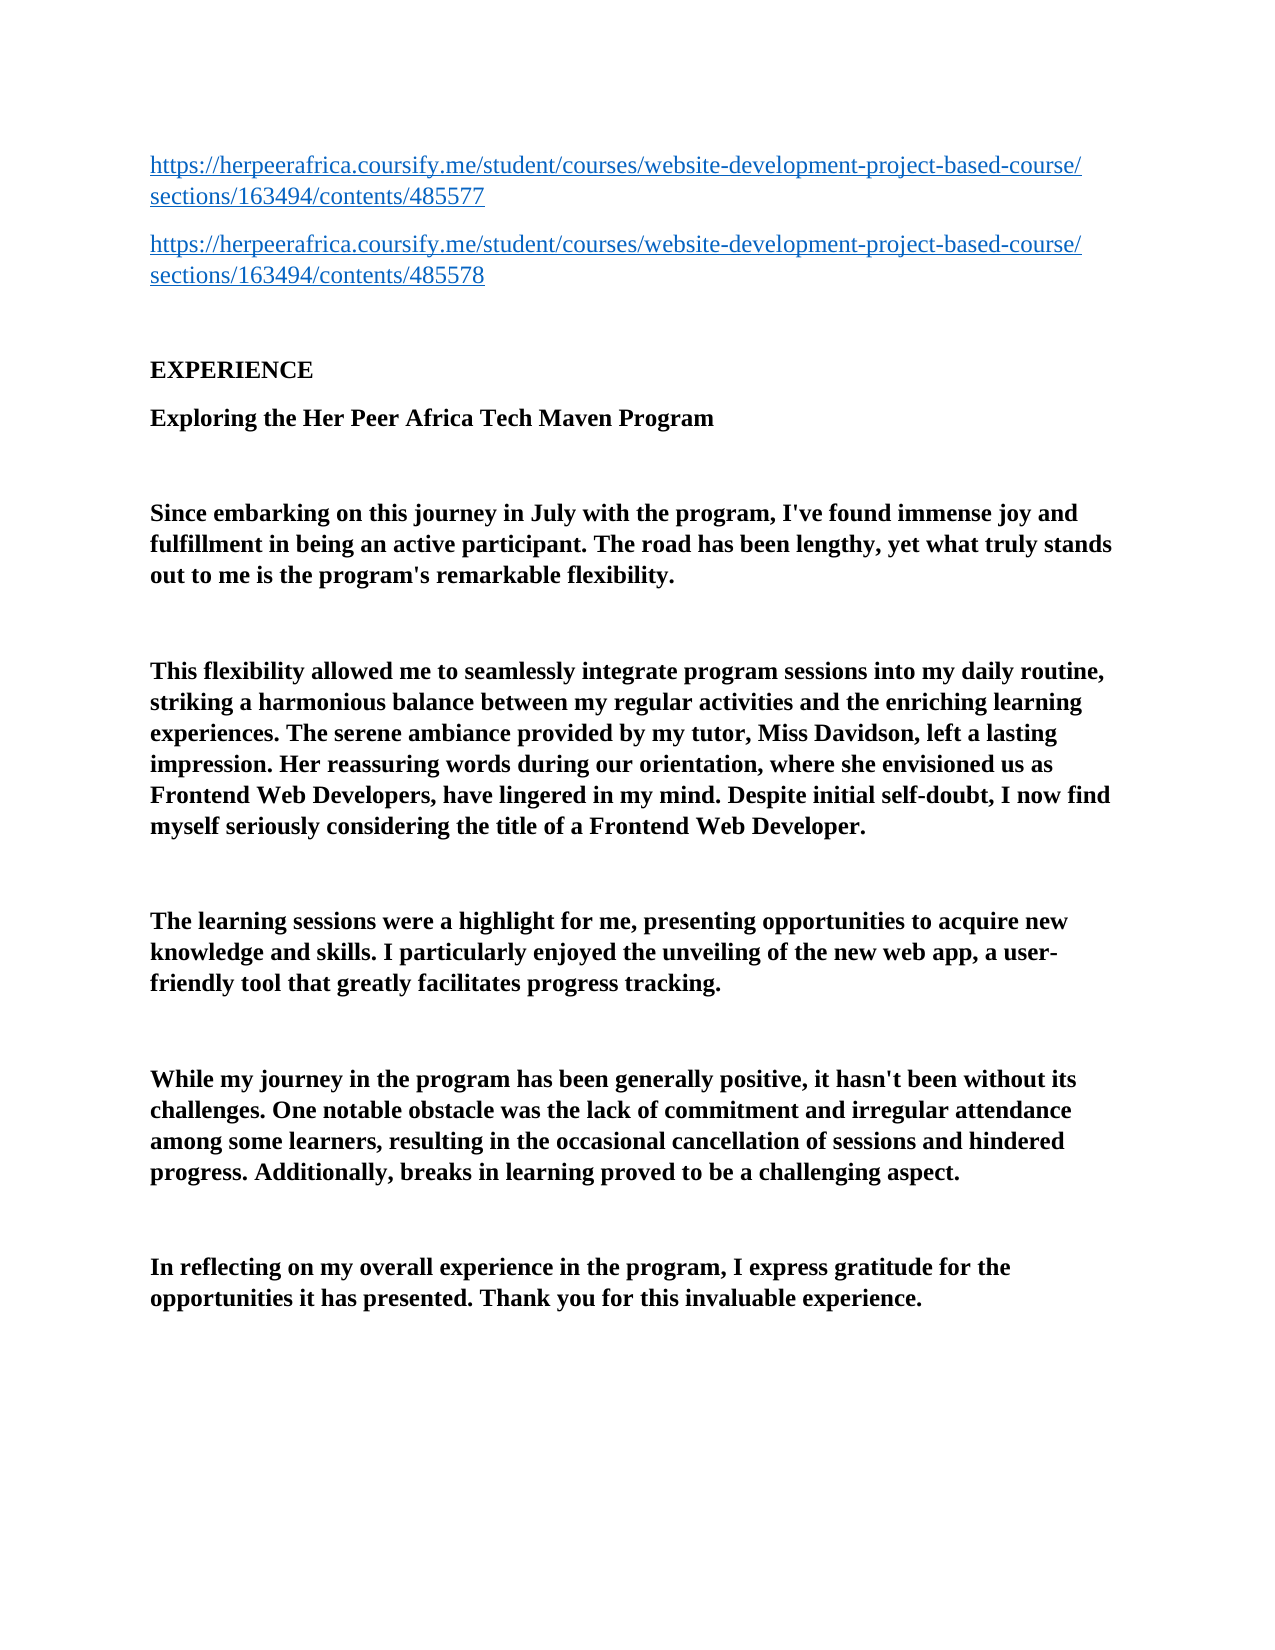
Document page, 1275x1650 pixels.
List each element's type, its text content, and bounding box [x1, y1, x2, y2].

text While my journey in the program has been generally positive, it hasn't been without its challenges. One notable obstacle was the lack of commitment and irregular attendance among some learners, resulting in the occasional cancellation of sessions and hindered progress. Additionally, breaks in learning proved to be a challenging aspect. [150, 1064, 1125, 1186]
text Since embarking on this journey in July with the program, I've found immense joy and fulfillment in being an active participant. The road has been lengthy, yet what truly stands out to me is the program's remarkable flexibility. [150, 498, 1125, 589]
text In reflecting on my overall experience in the program, I express gratitude for the opportunities it has presented. Thank you for this invaluable experience. [150, 1252, 1125, 1312]
text https://herpeerafrica.coursify.me/student/courses/website-development-project-based-course/sections/163494/contents/485577 [150, 150, 1125, 210]
text The learning sessions were a highlight for me, presenting opportunities to acquire new knowledge and skills. I particularly enjoyed the unveiling of the new web app, a user-friendly tool that greatly facilitates progress tracking. [150, 906, 1125, 997]
text EXPERIENCE [150, 355, 1125, 384]
text https://herpeerafrica.coursify.me/student/courses/website-development-project-based-course/sections/163494/contents/485578 [150, 229, 1125, 288]
text Exploring the Her Peer Africa Tech Maven Program [150, 403, 1125, 432]
text This flexibility allowed me to seamlessly integrate program sessions into my daily routine, striking a harmonious balance between my regular activities and the enriching learning experiences. The serene ambiance provided by my tutor, Miss Davidson, left a lasting impression. Her reassuring words during our orientation, where she envisioned us as Frontend Web Developers, have lingered in my mind. Despite initial self-doubt, I now find myself seriously considering the title of a Frontend Web Developer. [150, 656, 1125, 840]
